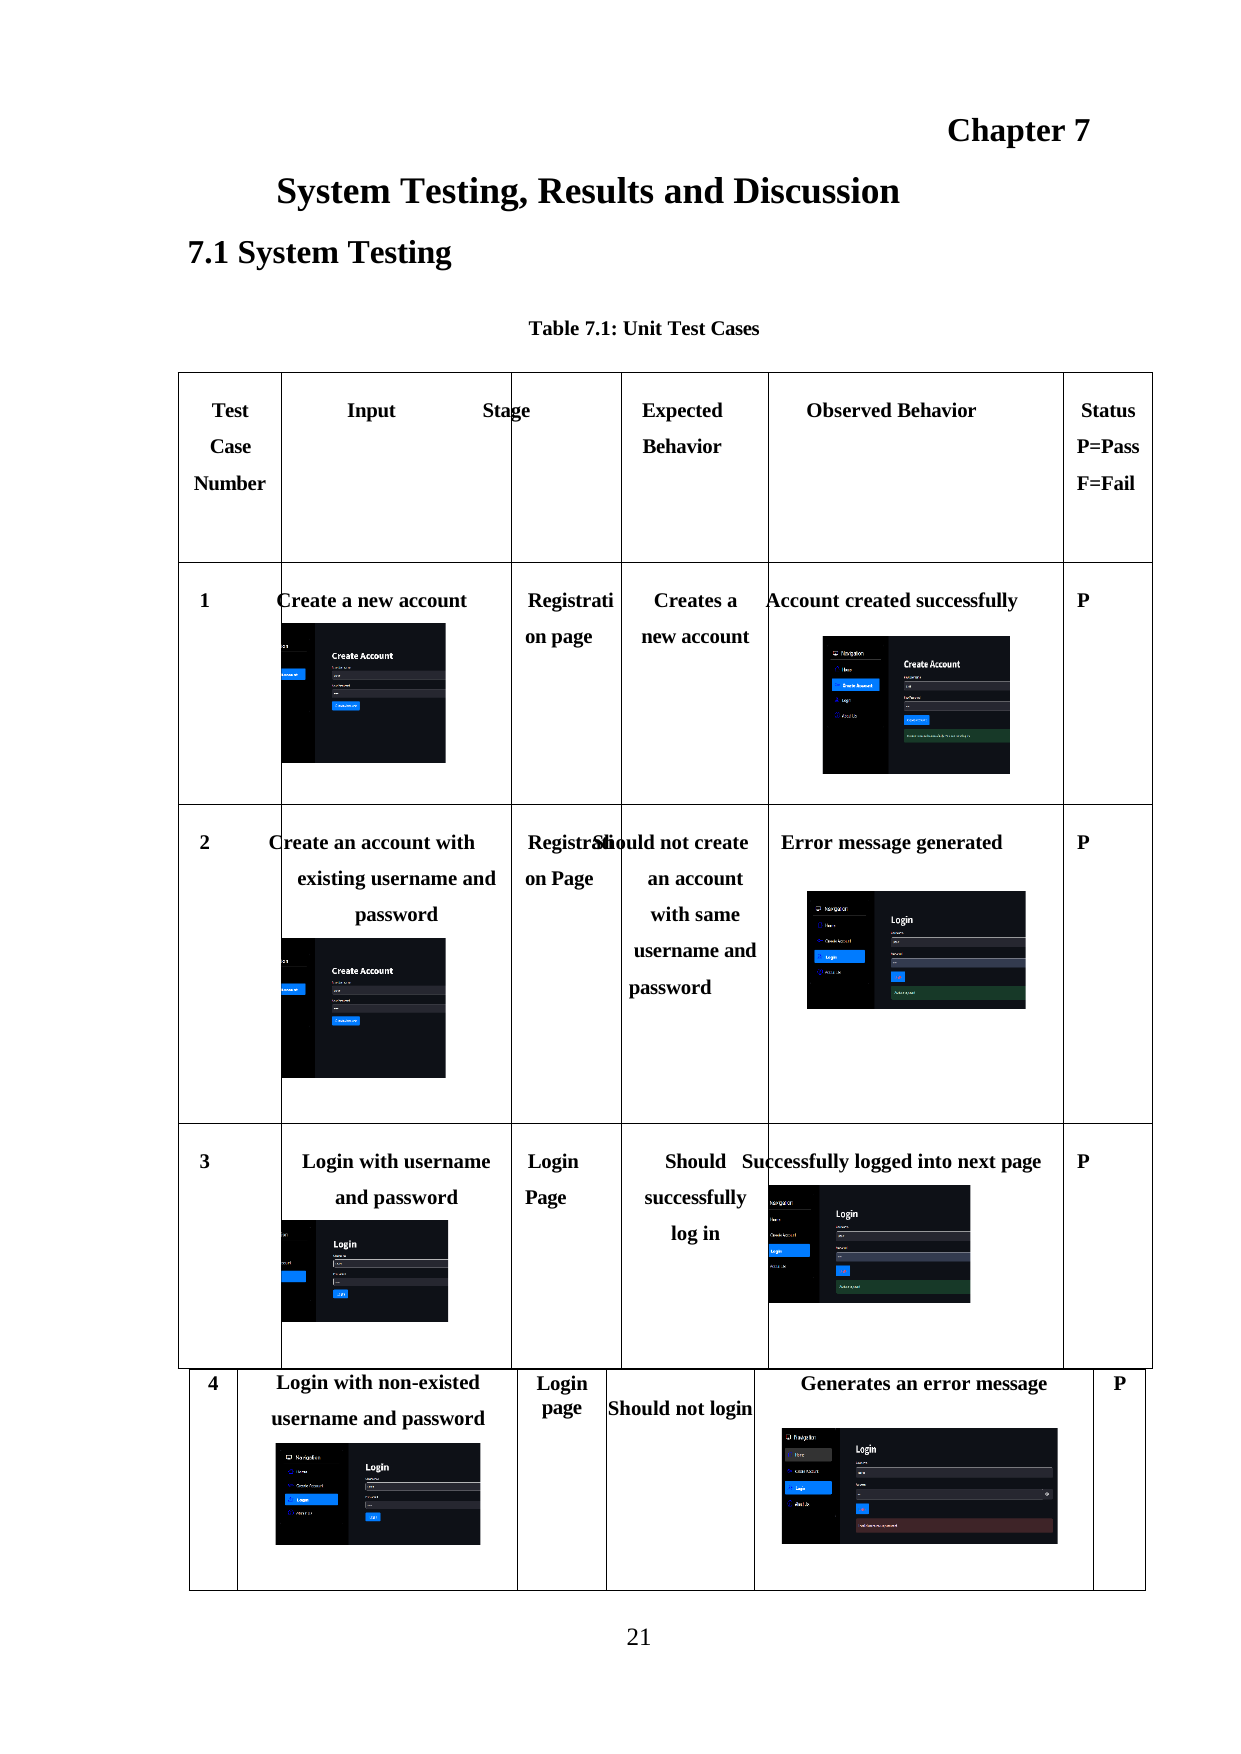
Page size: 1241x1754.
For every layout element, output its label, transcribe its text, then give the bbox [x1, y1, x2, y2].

table_cell Registration page [512, 563, 621, 804]
table_cell Should successfully log in [622, 1124, 768, 1368]
picture [281, 938, 446, 1078]
subtitle System Testing [187, 233, 1152, 271]
table_header P [1094, 1370, 1145, 1589]
table_cell Registration Page [512, 805, 621, 1123]
table_header Generates an error message [755, 1370, 1093, 1589]
table_cell Successfully logged into next page [769, 1124, 1063, 1368]
table_cell 1 [179, 563, 281, 804]
table_header Should not login [607, 1370, 754, 1589]
table_cell Account created successfully [769, 563, 1063, 804]
text Table 7.1: Unit Test Cases [187, 315, 1101, 339]
picture [768, 1185, 971, 1303]
table_cell P [1064, 805, 1152, 1123]
table_cell Create an account with existing username and password [282, 805, 511, 1123]
table_cell 3 [179, 1124, 281, 1368]
table_cell Login with username and password [282, 1124, 511, 1368]
picture [281, 1220, 449, 1322]
table_cell P [1064, 563, 1152, 804]
picture [822, 636, 1010, 774]
table_cell Error message generated [769, 805, 1063, 1123]
text System Testing, Results and Discussion [276, 168, 1152, 211]
table_header Status P=Pass F=Fail [1064, 373, 1152, 562]
subtitle Chapter 7 [947, 110, 1152, 149]
picture [781, 1428, 1058, 1544]
table_cell Create a new account [282, 563, 511, 804]
table_cell P [1064, 1124, 1152, 1368]
picture [275, 1443, 481, 1545]
table_cell Should not create an account with same username and password [622, 805, 768, 1123]
table_cell Creates a new account [622, 563, 768, 804]
table_header Test Case Number [179, 373, 281, 562]
table_header Expected Behavior [622, 373, 768, 562]
table_header Login with non-existed username and password [238, 1370, 517, 1589]
table_header 4 [190, 1370, 237, 1589]
table_header Login page [518, 1370, 606, 1589]
table_header Stage [512, 373, 621, 562]
table_header Observed Behavior [769, 373, 1063, 562]
table_cell 2 [179, 805, 281, 1123]
picture [807, 891, 1026, 1009]
table_cell Login Page [512, 1124, 621, 1368]
table_header Input [282, 373, 511, 562]
picture [281, 623, 446, 763]
